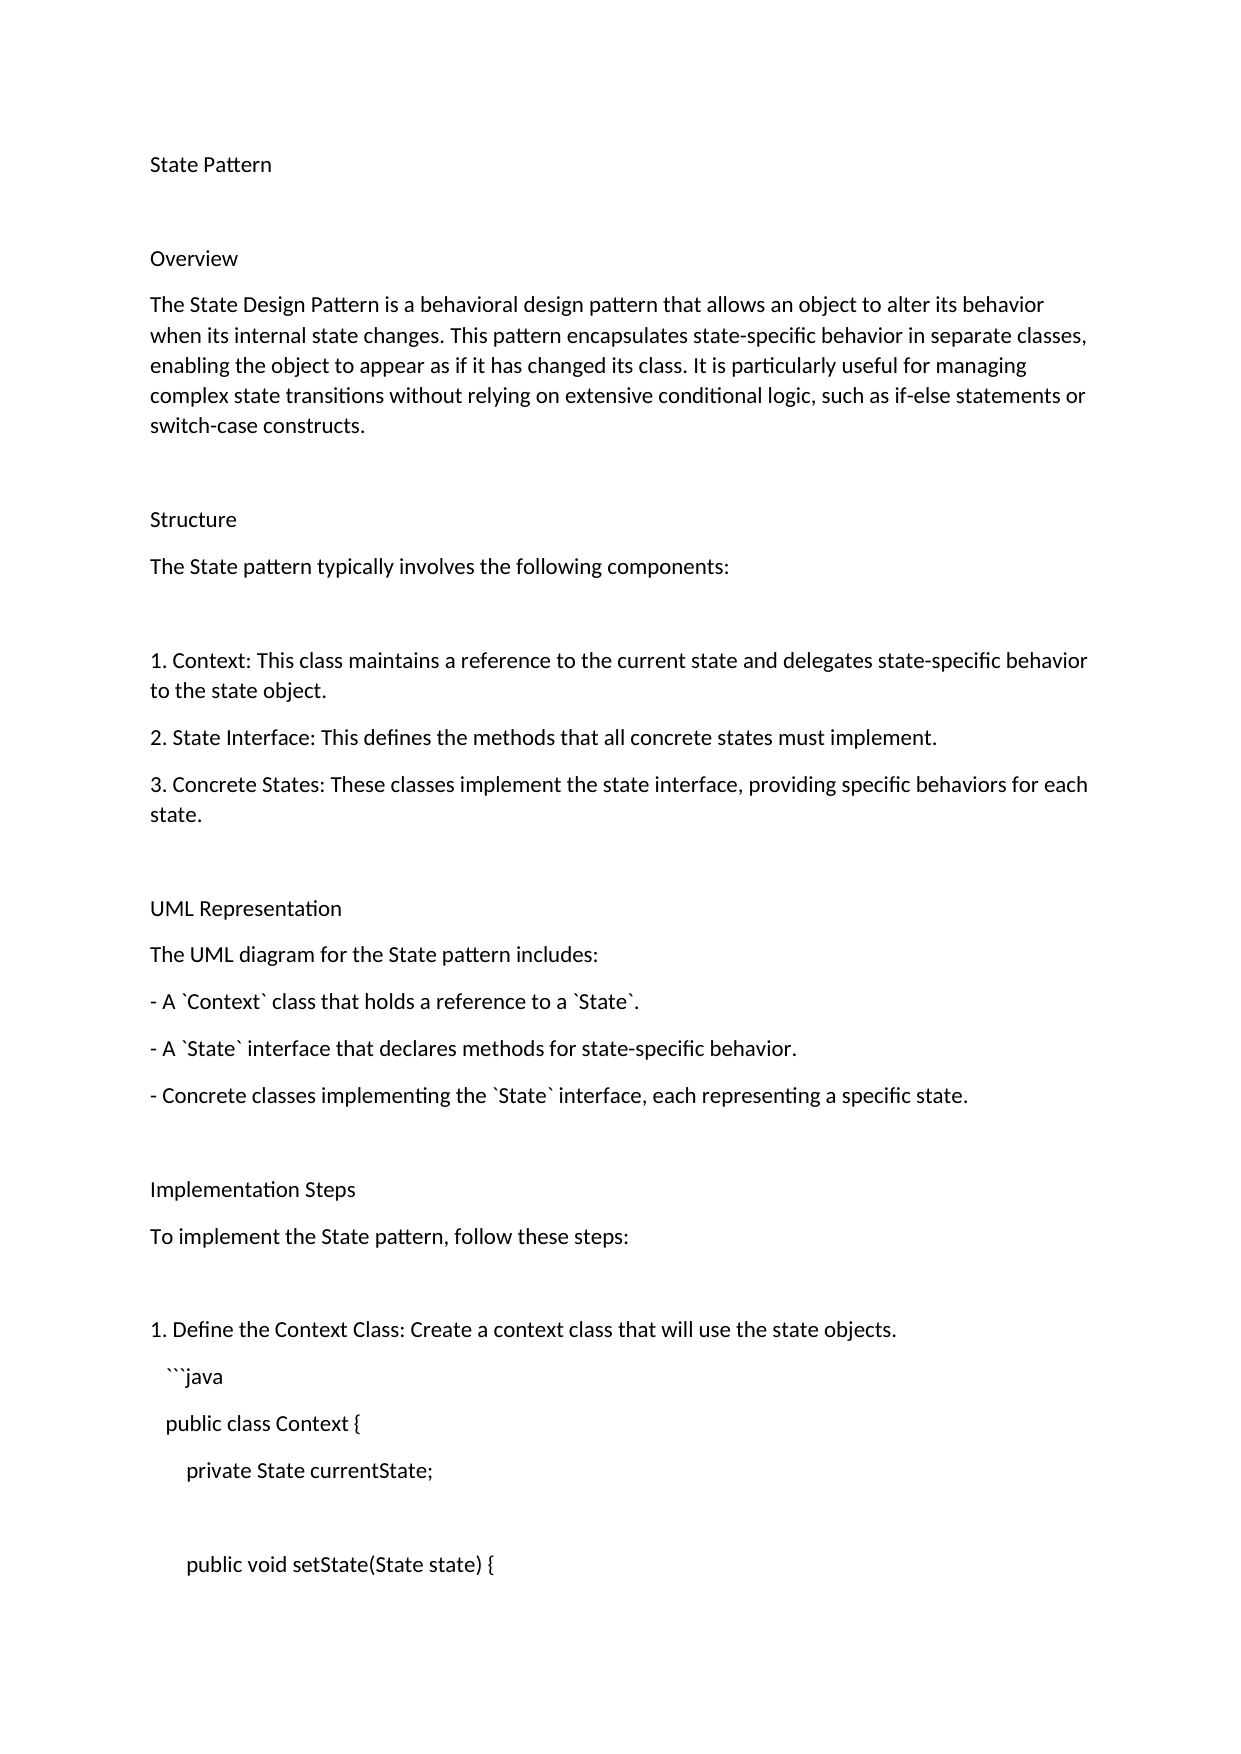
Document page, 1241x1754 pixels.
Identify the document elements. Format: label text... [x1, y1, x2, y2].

text - A `Context` class that holds a reference to a `State`. [150, 987, 1090, 1016]
text Overview [150, 244, 1090, 272]
text The UML diagram for the State pattern includes: [150, 941, 1090, 969]
text The State Design Pattern is a behavioral design pattern that allows an object to alter its behavior when its internal state changes. This pattern encapsulates state-specific behavior in separate classes, enabling the object to appear as if it has changed its class. It is particularly useful for managing complex state transitions without relying on extensive conditional logic, such as if-else statements or switch-case constructs. [150, 291, 1090, 439]
text 1. Define the Context Class: Create a context class that will use the state objects. [150, 1316, 1090, 1344]
text private State currentState; [150, 1456, 1090, 1484]
text State Pattern [150, 150, 1090, 178]
text 3. Concrete States: These classes implement the state interface, providing specific behaviors for each state. [150, 770, 1090, 828]
text UML Representation [150, 894, 1090, 922]
text public class Context { [150, 1409, 1090, 1437]
text The State pattern typically involves the following components: [150, 552, 1090, 580]
text - Concrete classes implementing the `State` interface, each representing a specific state. [150, 1081, 1090, 1109]
text ```java [150, 1362, 1090, 1391]
text Structure [150, 505, 1090, 533]
text To implement the State pattern, follow these steps: [150, 1222, 1090, 1250]
text public void setState(State state) { [150, 1550, 1090, 1578]
text 1. Context: This class maintains a reference to the current state and delegates state-specific behavior to the state object. [150, 646, 1090, 704]
text 2. State Interface: This defines the methods that all concrete states must implement. [150, 723, 1090, 751]
text Implementation Steps [150, 1175, 1090, 1203]
text - A `State` interface that declares methods for state-specific behavior. [150, 1034, 1090, 1062]
